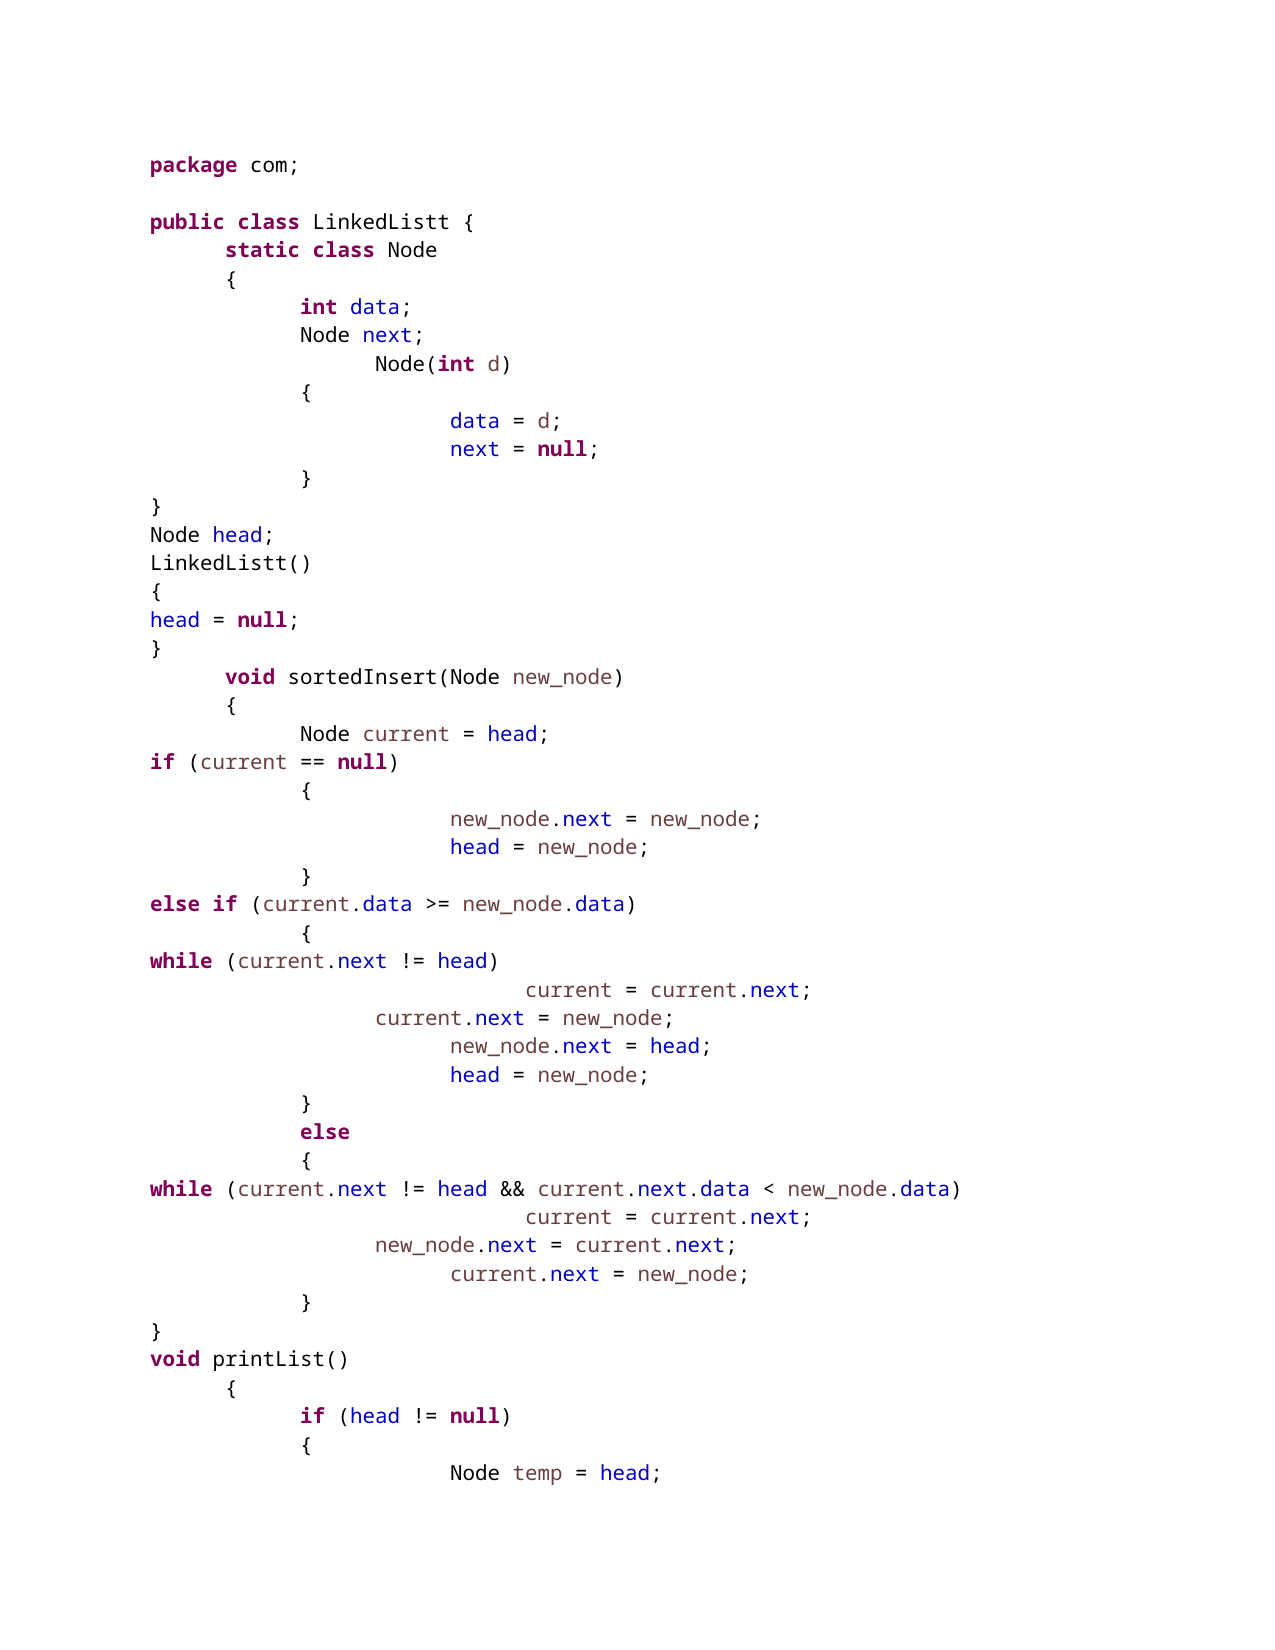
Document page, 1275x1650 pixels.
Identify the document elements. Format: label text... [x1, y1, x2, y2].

text Node next; [150, 321, 1125, 349]
text Node head; [150, 520, 1125, 548]
text new_node.next = current.next; [150, 1231, 1125, 1259]
text { [150, 1373, 1125, 1401]
text } [150, 491, 1125, 520]
text current = current.next; [150, 1202, 1125, 1231]
text } [150, 861, 1125, 889]
text { [150, 1430, 1125, 1458]
text { [150, 264, 1125, 292]
text head = new_node; [150, 832, 1125, 861]
text { [150, 377, 1125, 406]
text { [150, 690, 1125, 719]
text current.next = new_node; [150, 1003, 1125, 1032]
text new_node.next = new_node; [150, 804, 1125, 832]
text Node current = head; [150, 719, 1125, 747]
text head = null; [150, 605, 1125, 633]
text int data; [150, 292, 1125, 321]
text } [150, 1088, 1125, 1117]
text while (current.next != head) [150, 946, 1125, 975]
text while (current.next != head && current.next.data < new_node.data) [150, 1174, 1125, 1202]
text if (current == null) [150, 747, 1125, 776]
text current = current.next; [150, 975, 1125, 1003]
text { [150, 577, 1125, 605]
text package com; [150, 150, 1125, 178]
text if (head != null) [150, 1401, 1125, 1430]
text static class Node [150, 235, 1125, 264]
text new_node.next = head; [150, 1032, 1125, 1060]
text Node(int d) [150, 349, 1125, 377]
text void printList() [150, 1344, 1125, 1373]
text void sortedInsert(Node new_node) [150, 662, 1125, 690]
text } [150, 633, 1125, 662]
text } [150, 1287, 1125, 1316]
text LinkedListt() [150, 548, 1125, 577]
text next = null; [150, 434, 1125, 463]
text Node temp = head; [150, 1458, 1125, 1487]
text current.next = new_node; [150, 1259, 1125, 1287]
text } [150, 1316, 1125, 1344]
text else if (current.data >= new_node.data) [150, 889, 1125, 918]
text data = d; [150, 406, 1125, 434]
text } [150, 463, 1125, 491]
text else [150, 1117, 1125, 1145]
text public class LinkedListt { [150, 207, 1125, 235]
text { [150, 918, 1125, 946]
text { [150, 776, 1125, 804]
text head = new_node; [150, 1060, 1125, 1088]
text { [150, 1145, 1125, 1174]
